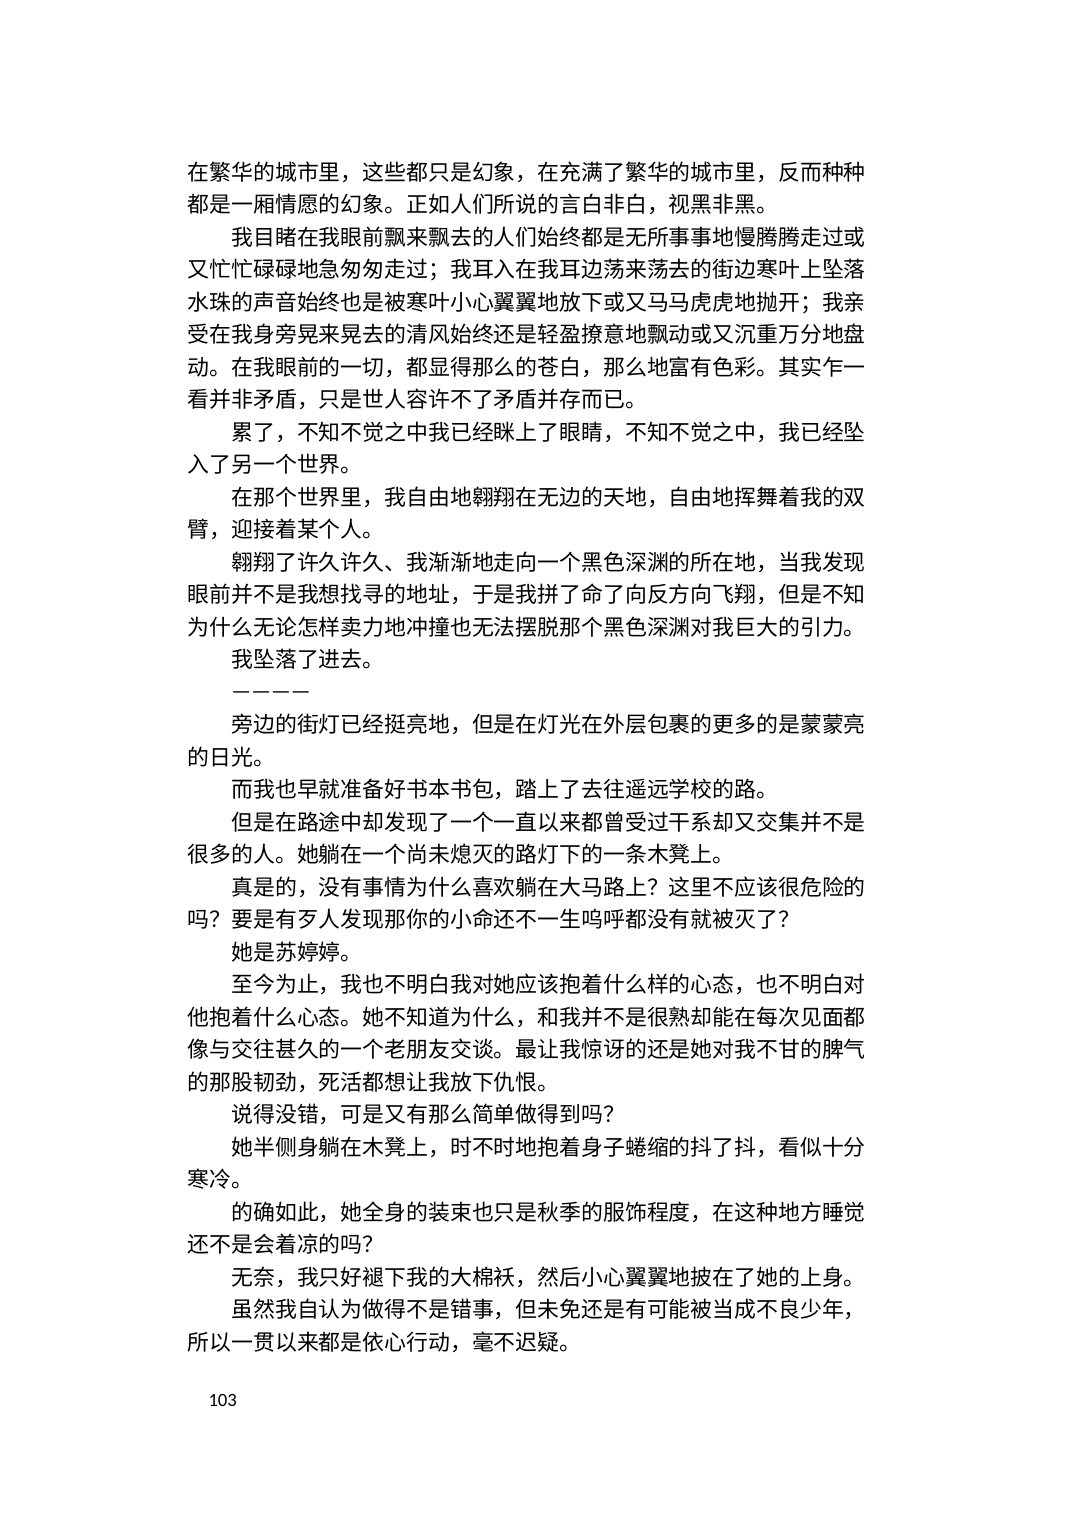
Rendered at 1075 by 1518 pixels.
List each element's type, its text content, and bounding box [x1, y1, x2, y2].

text 说得没错，可是又有那么简单做得到吗？ [187, 1097, 887, 1129]
text 的确如此，她全身的装束也只是秋季的服饰程度，在这种地方睡觉还不是会着凉的吗？ [187, 1194, 887, 1259]
text 在那个世界里，我自由地翱翔在无边的天地，自由地挥舞着我的双臂，迎接着某个人。 [187, 479, 887, 544]
text 翱翔了许久许久、我渐渐地走向一个黑色深渊的所在地，当我发现眼前并不是我想找寻的地址，于是我拼了命了向反方向飞翔，但是不知为什么无论怎样卖力地冲撞也无法摆脱那个黑色深渊对我巨大的引力。 [187, 544, 887, 642]
text 累了，不知不觉之中我已经眯上了眼睛，不知不觉之中，我已经坠入了另一个世界。 [187, 414, 887, 479]
text 真是的，没有事情为什么喜欢躺在大马路上？这里不应该很危险的吗？要是有歹人发现那你的小命还不一生呜呼都没有就被灭了？ [187, 869, 887, 934]
text 而我也早就准备好书本书包，踏上了去往遥远学校的路。 [187, 772, 887, 804]
text 无奈，我只好褪下我的大棉袄，然后小心翼翼地披在了她的上身。 [187, 1259, 887, 1292]
text 我目睹在我眼前飘来飘去的人们始终都是无所事事地慢腾腾走过或又忙忙碌碌地急匆匆走过；我耳入在我耳边荡来荡去的街边寒叶上坠落水珠的声音始终也是被寒叶小心翼翼地放下或又马马虎虎地抛开；我亲受在我身旁晃来晃去的清风始终还是轻盈撩意地飘动或又沉重万分地盘动。在我眼前的一切，都显得那么的苍白，那么地富有色彩。其实乍一看并非矛盾，只是世人容许不了矛盾并存而已。 [187, 219, 887, 414]
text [187, 154, 887, 219]
text 我坠落了进去。 [187, 642, 887, 674]
text 旁边的街灯已经挺亮地，但是在灯光在外层包裹的更多的是蒙蒙亮的日光。 [187, 707, 887, 772]
text 至今为止，我也不明白我对她应该抱着什么样的心态，也不明白对他抱着什么心态。她不知道为什么，和我并不是很熟却能在每次见面都像与交往甚久的一个老朋友交谈。最让我惊讶的还是她对我不甘的脾气的那股韧劲，死活都想让我放下仇恨。 [187, 967, 887, 1097]
text 虽然我自认为做得不是错事，但未免还是有可能被当成不良少年，所以一贯以来都是依心行动，毫不迟疑。 [187, 1292, 887, 1357]
text 她是苏婷婷。 [187, 934, 887, 967]
text 她半侧身躺在木凳上，时不时地抱着身子蜷缩的抖了抖，看似十分寒冷。 [187, 1129, 887, 1194]
text 但是在路途中却发现了一个一直以来都曾受过干系却又交集并不是很多的人。她躺在一个尚未熄灭的路灯下的一条木凳上。 [187, 804, 887, 869]
text ———— [187, 674, 887, 707]
